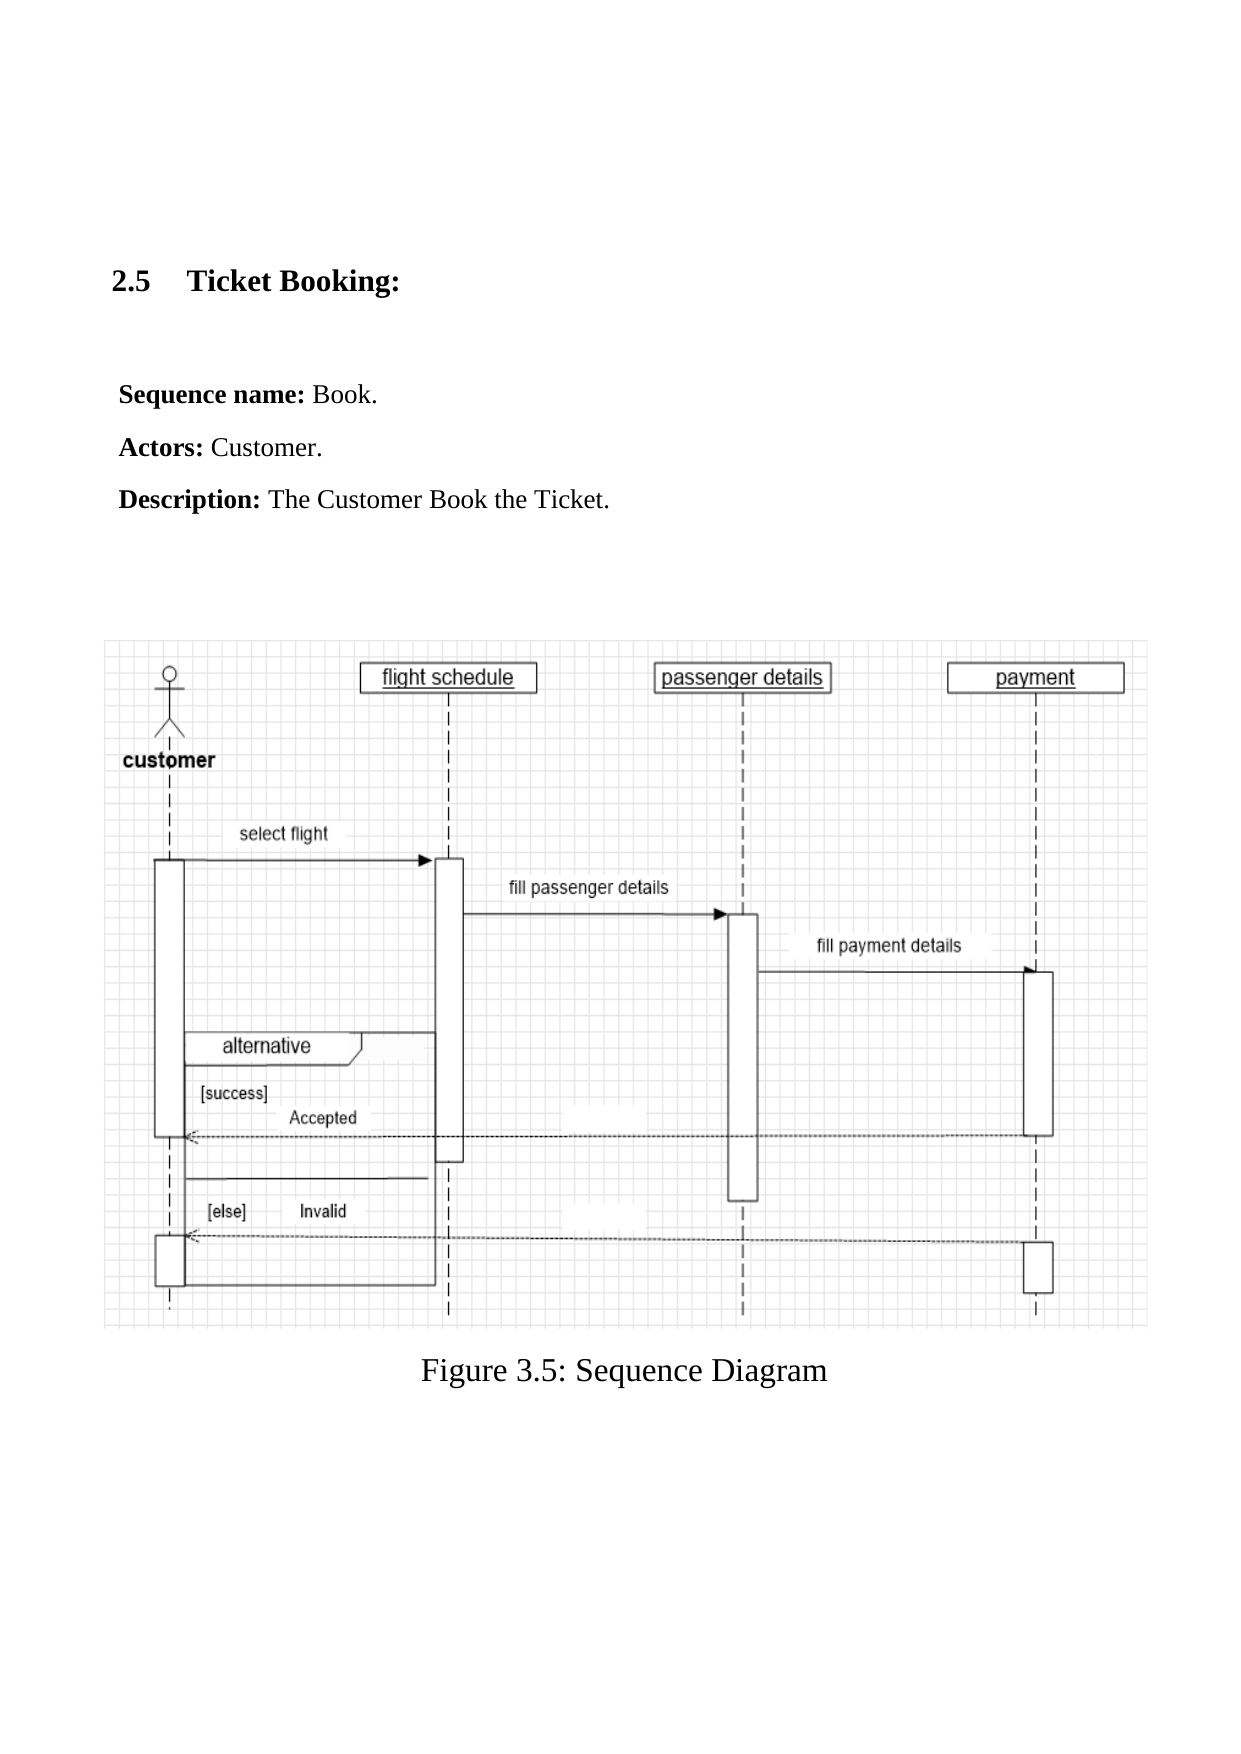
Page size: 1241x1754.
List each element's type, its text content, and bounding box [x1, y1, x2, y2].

text Sequence name: Book. [118, 378, 1137, 409]
list Ticket Booking: [111, 262, 1137, 298]
text Figure 3.5: Sequence Diagram [111, 1350, 1137, 1388]
text Description: The Customer Book the Ticket. [118, 483, 1137, 514]
picture [103, 640, 1148, 1329]
text Actors: Customer. [118, 431, 1137, 462]
